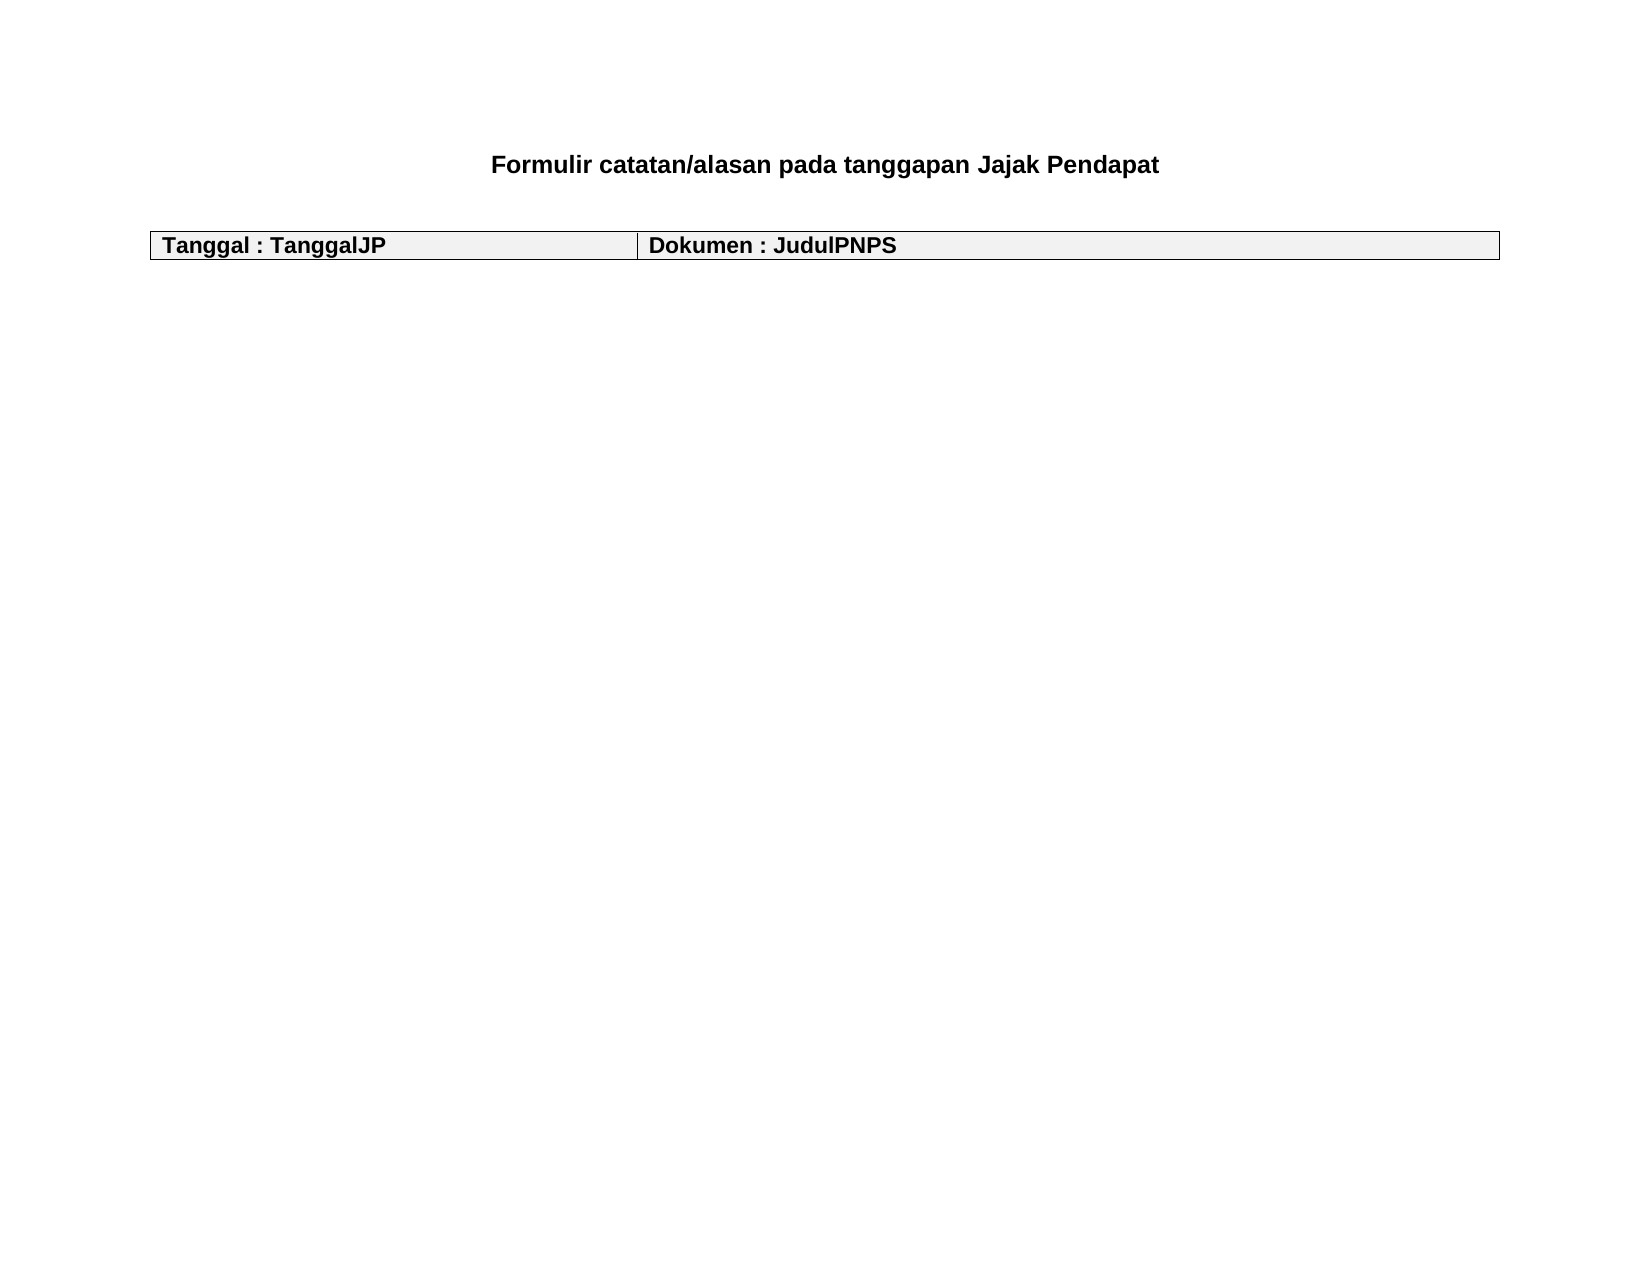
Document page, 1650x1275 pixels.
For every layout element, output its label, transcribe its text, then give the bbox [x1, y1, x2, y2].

table_header Dokumen : JudulPNPS [638, 232, 1499, 259]
text Formulir catatan/alasan pada tanggapan Jajak Pendapat [150, 150, 1500, 179]
table_header Tanggal : TanggalJP [151, 232, 637, 259]
